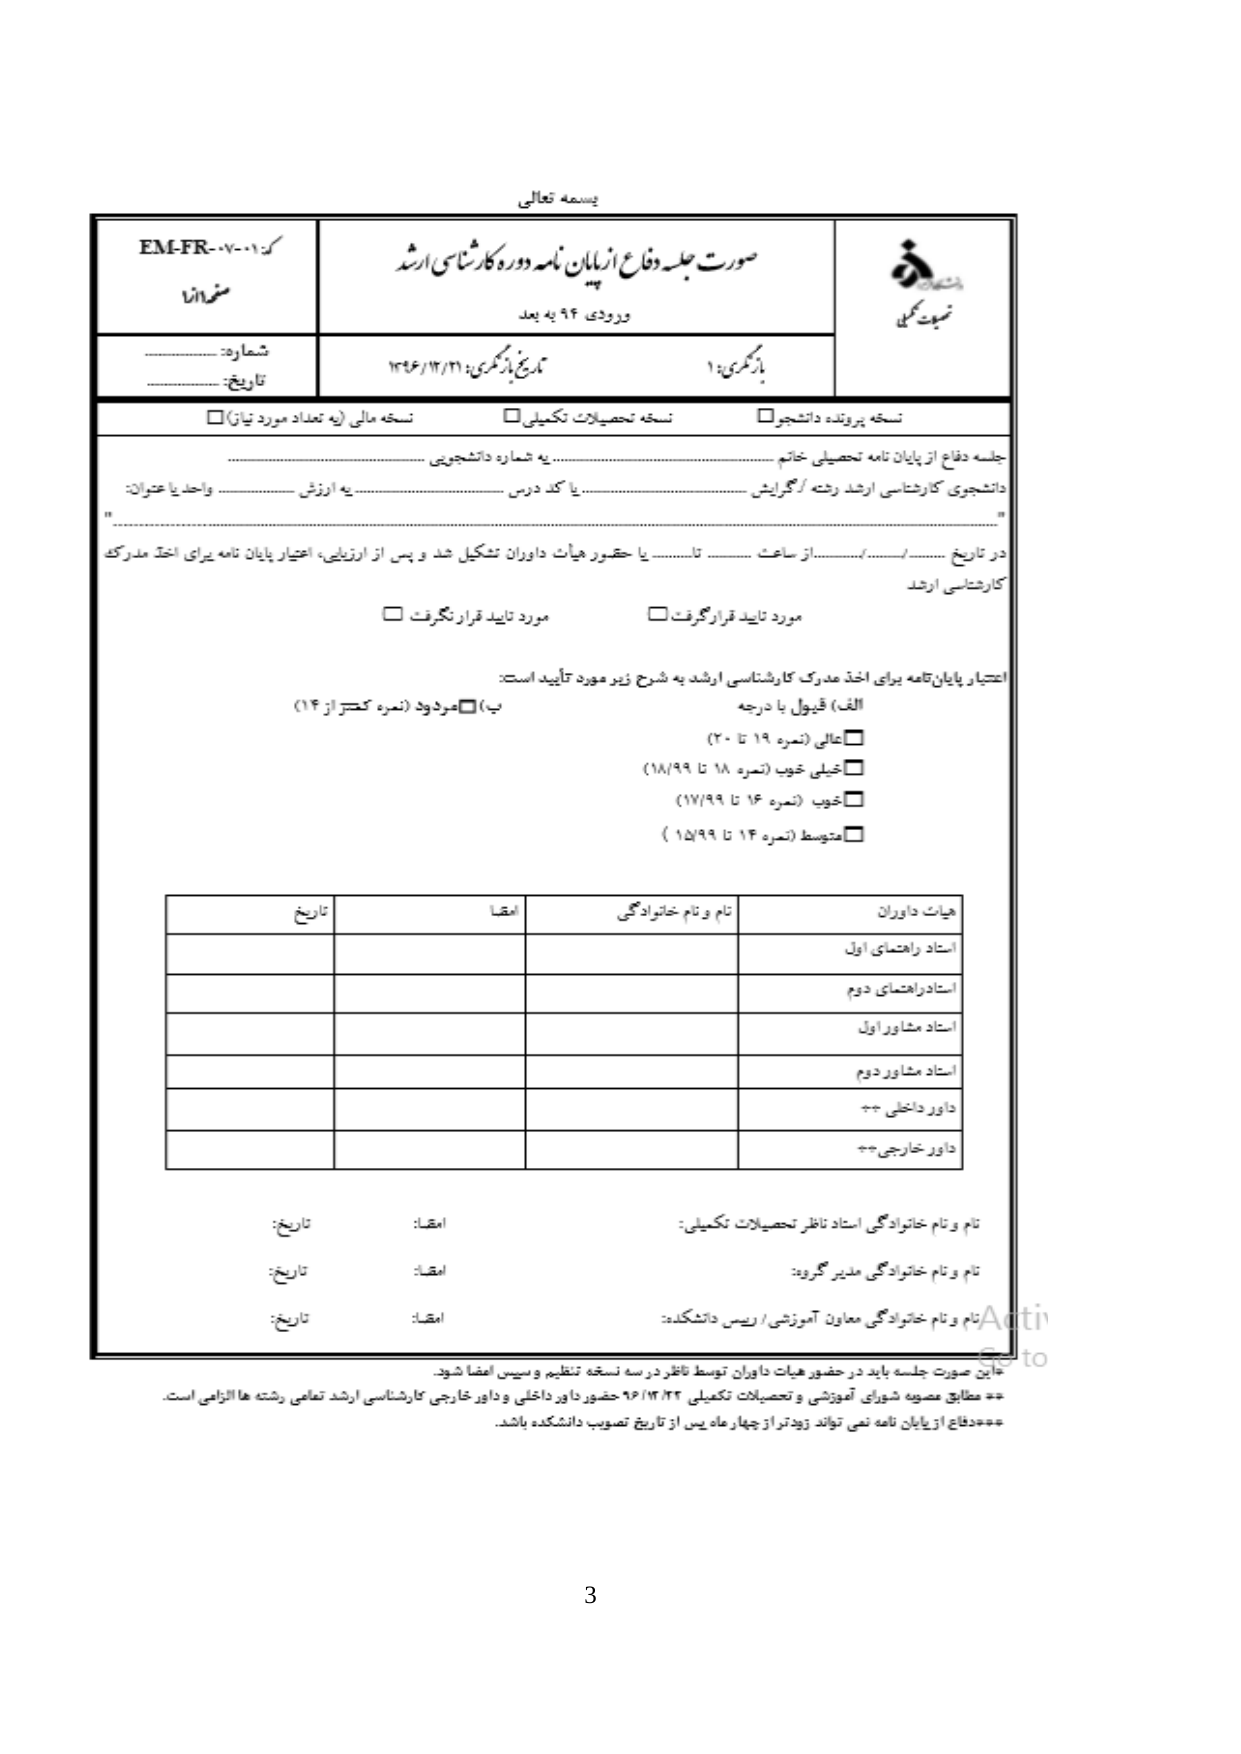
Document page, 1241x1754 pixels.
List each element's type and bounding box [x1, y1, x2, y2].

picture [39, 177, 1048, 1449]
